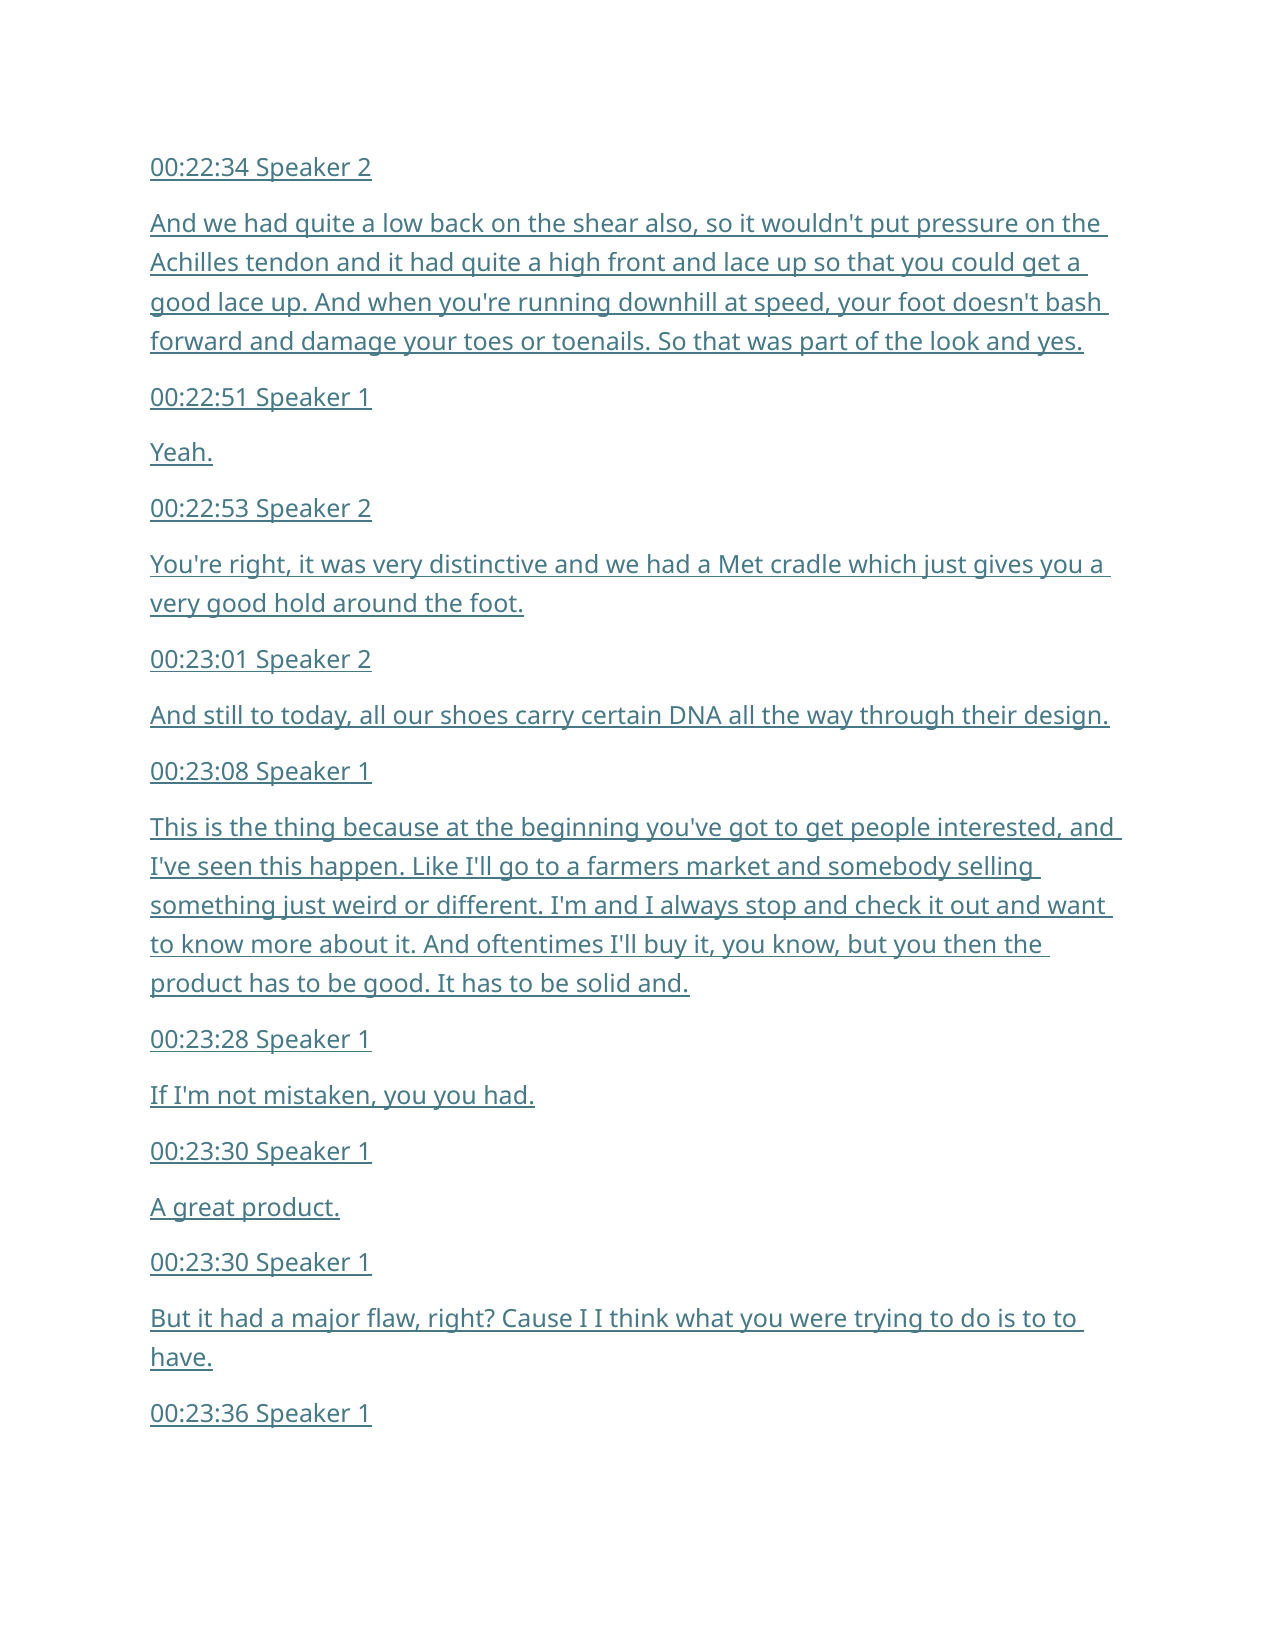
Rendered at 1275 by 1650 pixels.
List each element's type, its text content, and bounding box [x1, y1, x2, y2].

text And we had quite a low back on the shear also, so it wouldn't put pressure on the Achilles tendon and it had quite a high front and lace up so that you could get a good lace up. And when you're running downhill at speed, your foot doesn't bash forward and damage your toes or toenails. So that was part of the look and yes. [150, 206, 1125, 357]
text 00:23:30 Speaker 1 [150, 1133, 1125, 1167]
text 00:23:08 Speaker 1 [150, 753, 1125, 787]
text 00:22:34 Speaker 2 [150, 150, 1125, 184]
text 00:23:28 Speaker 1 [150, 1022, 1125, 1056]
text 00:22:53 Speaker 2 [150, 491, 1125, 525]
text If I'm not mistaken, you you had. [150, 1077, 1125, 1112]
text Yeah. [150, 435, 1125, 469]
text But it had a major flaw, right? Cause I I think what you were trying to do is to to have. [150, 1301, 1125, 1374]
text This is the thing because at the beginning you've got to get people interested, and I've seen this happen. Like I'll go to a farmers market and somebody selling something just weird or different. I'm and I always stop and check it out and want to know more about it. And oftentimes I'll buy it, you know, but you then the product has to be good. It has to be solid and. [150, 809, 1125, 1000]
text A great product. [150, 1189, 1125, 1223]
text And still to today, all our shoes carry certain DNA all the way through their design. [150, 697, 1125, 732]
text 00:22:51 Speaker 1 [150, 379, 1125, 413]
text 00:23:36 Speaker 1 [150, 1396, 1125, 1430]
text You're right, it was very distinctive and we had a Met cradle which just gives you a very good hold around the foot. [150, 547, 1125, 620]
text 00:23:30 Speaker 1 [150, 1245, 1125, 1279]
text 00:23:01 Speaker 2 [150, 642, 1125, 676]
